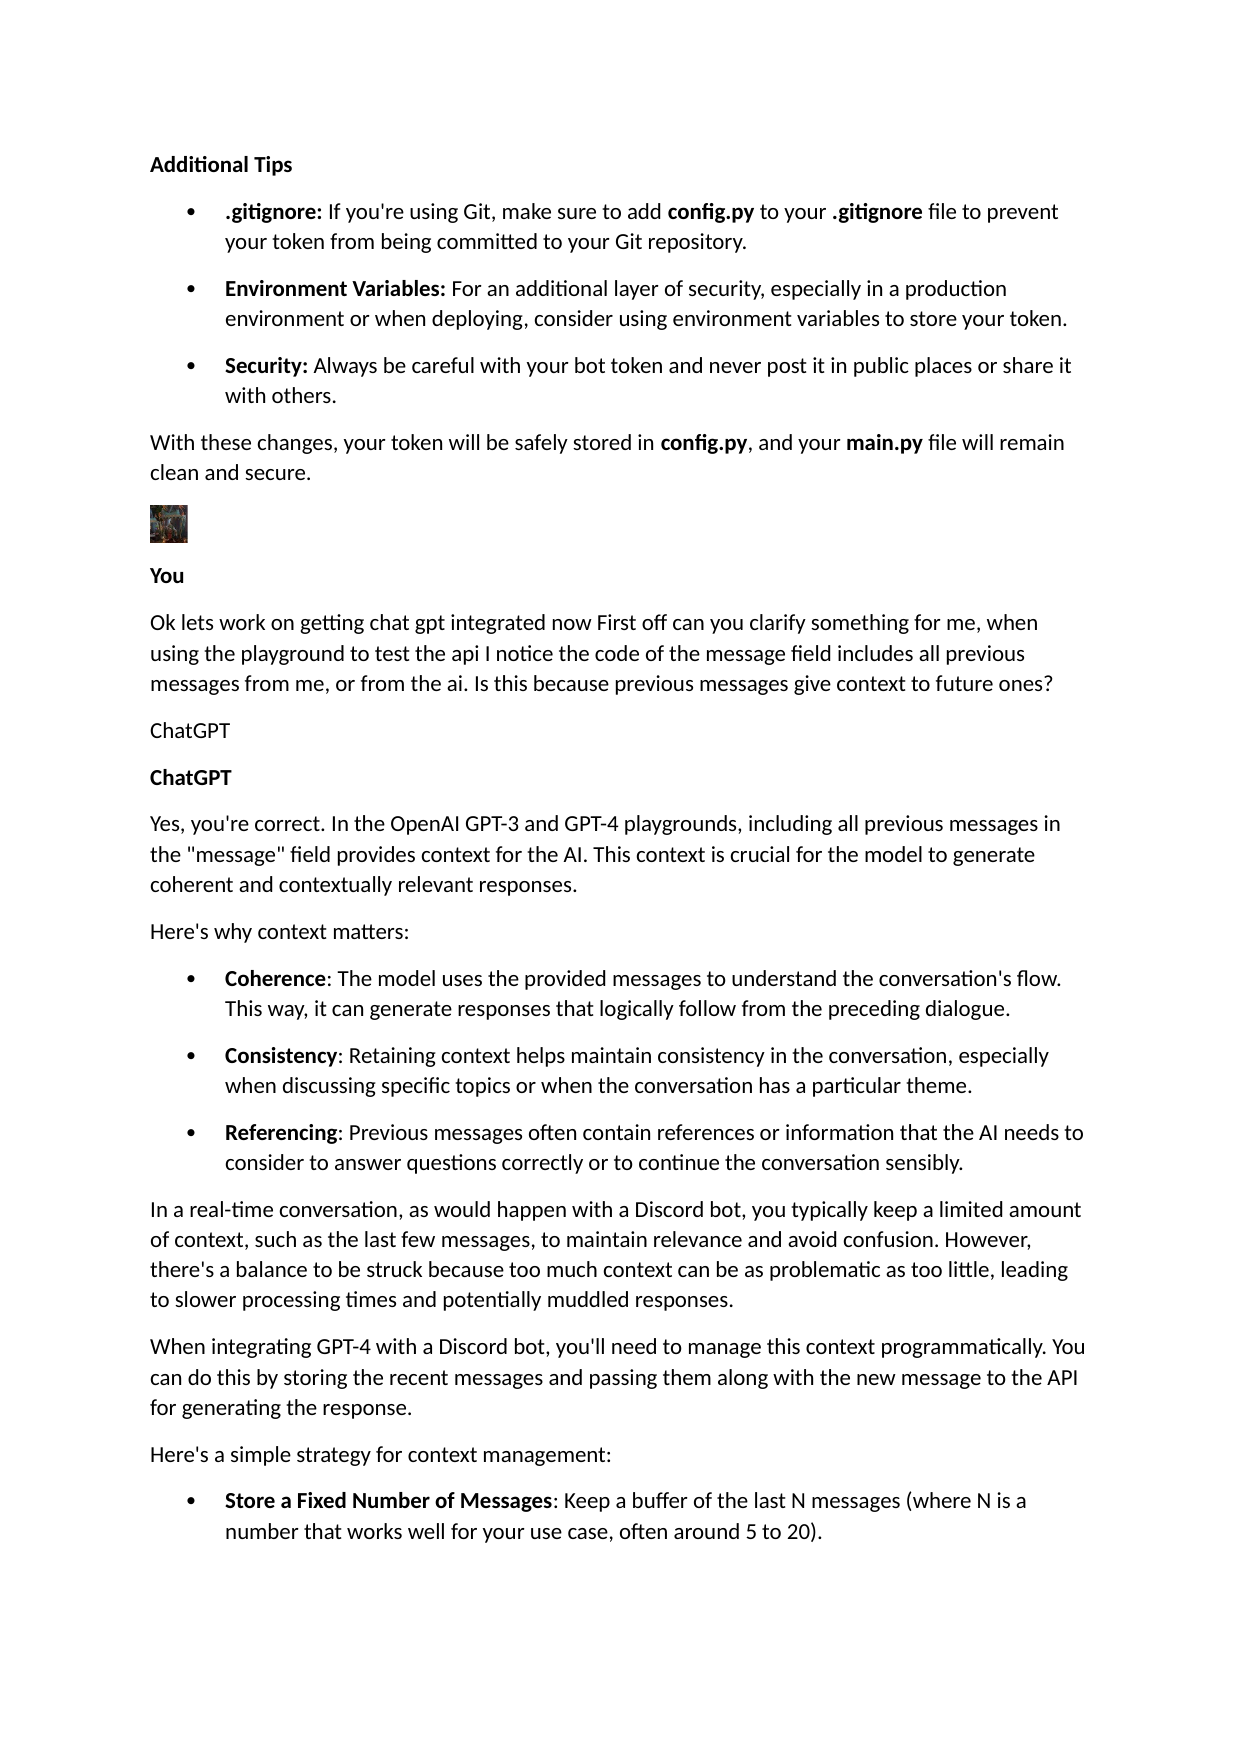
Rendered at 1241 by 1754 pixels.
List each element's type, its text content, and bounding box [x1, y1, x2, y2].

list Coherence: The model uses the provided messages to understand the conversation's flow. This way, it can generate responses that logically follow from the preceding dialogue. [187, 964, 1090, 1022]
list Store a Fixed Number of Messages: Keep a buffer of the last N messages (where N is a number that works well for your use case, often around 5 to 20). [187, 1487, 1090, 1545]
text You [150, 562, 1090, 589]
list .gitignore: If you're using Git, make sure to add config.py to your .gitignore file to prevent your token from being committed to your Git repository. [187, 197, 1090, 255]
text With these changes, your token will be safely stored in config.py, and your main.py file will remain clean and secure. [150, 428, 1090, 486]
list Consistency: Retaining context helps maintain consistency in the conversation, especially when discussing specific topics or when the conversation has a particular theme. [187, 1041, 1090, 1099]
list Referencing: Previous messages often contain references or information that the AI needs to consider to answer questions correctly or to continue the conversation sensibly. [187, 1118, 1090, 1176]
text When integrating GPT-4 with a Discord bot, you'll need to manage this context programmatically. You can do this by storing the recent messages and passing them along with the new message to the API for generating the response. [150, 1332, 1090, 1421]
text ChatGPT [150, 763, 1090, 791]
text Here's why context matters: [150, 917, 1090, 945]
list Security: Always be careful with your bot token and never post it in public places or share it with others. [187, 351, 1090, 409]
list Environment Variables: For an additional layer of security, especially in a production environment or when deploying, consider using environment variables to store your token. [187, 274, 1090, 332]
picture [150, 505, 188, 543]
text In a real-time conversation, as would happen with a Discord bot, you typically keep a limited amount of context, such as the last few messages, to maintain relevance and avoid confusion. However, there's a balance to be struck because too much context can be as problematic as too little, leading to slower processing times and potentially muddled responses. [150, 1195, 1090, 1313]
text ChatGPT [150, 716, 1090, 744]
text Additional Tips [150, 150, 1090, 178]
text Yes, you're correct. In the OpenAI GPT-3 and GPT-4 playgrounds, including all previous messages in the "message" field provides context for the AI. This context is crucial for the model to generate coherent and contextually relevant responses. [150, 809, 1090, 898]
text Here's a simple strategy for context management: [150, 1440, 1090, 1468]
text Ok lets work on getting chat gpt integrated now First off can you clarify something for me, when using the playground to test the api I notice the code of the message field includes all previous messages from me, or from the ai. Is this because previous messages give context to future ones? [150, 608, 1090, 697]
